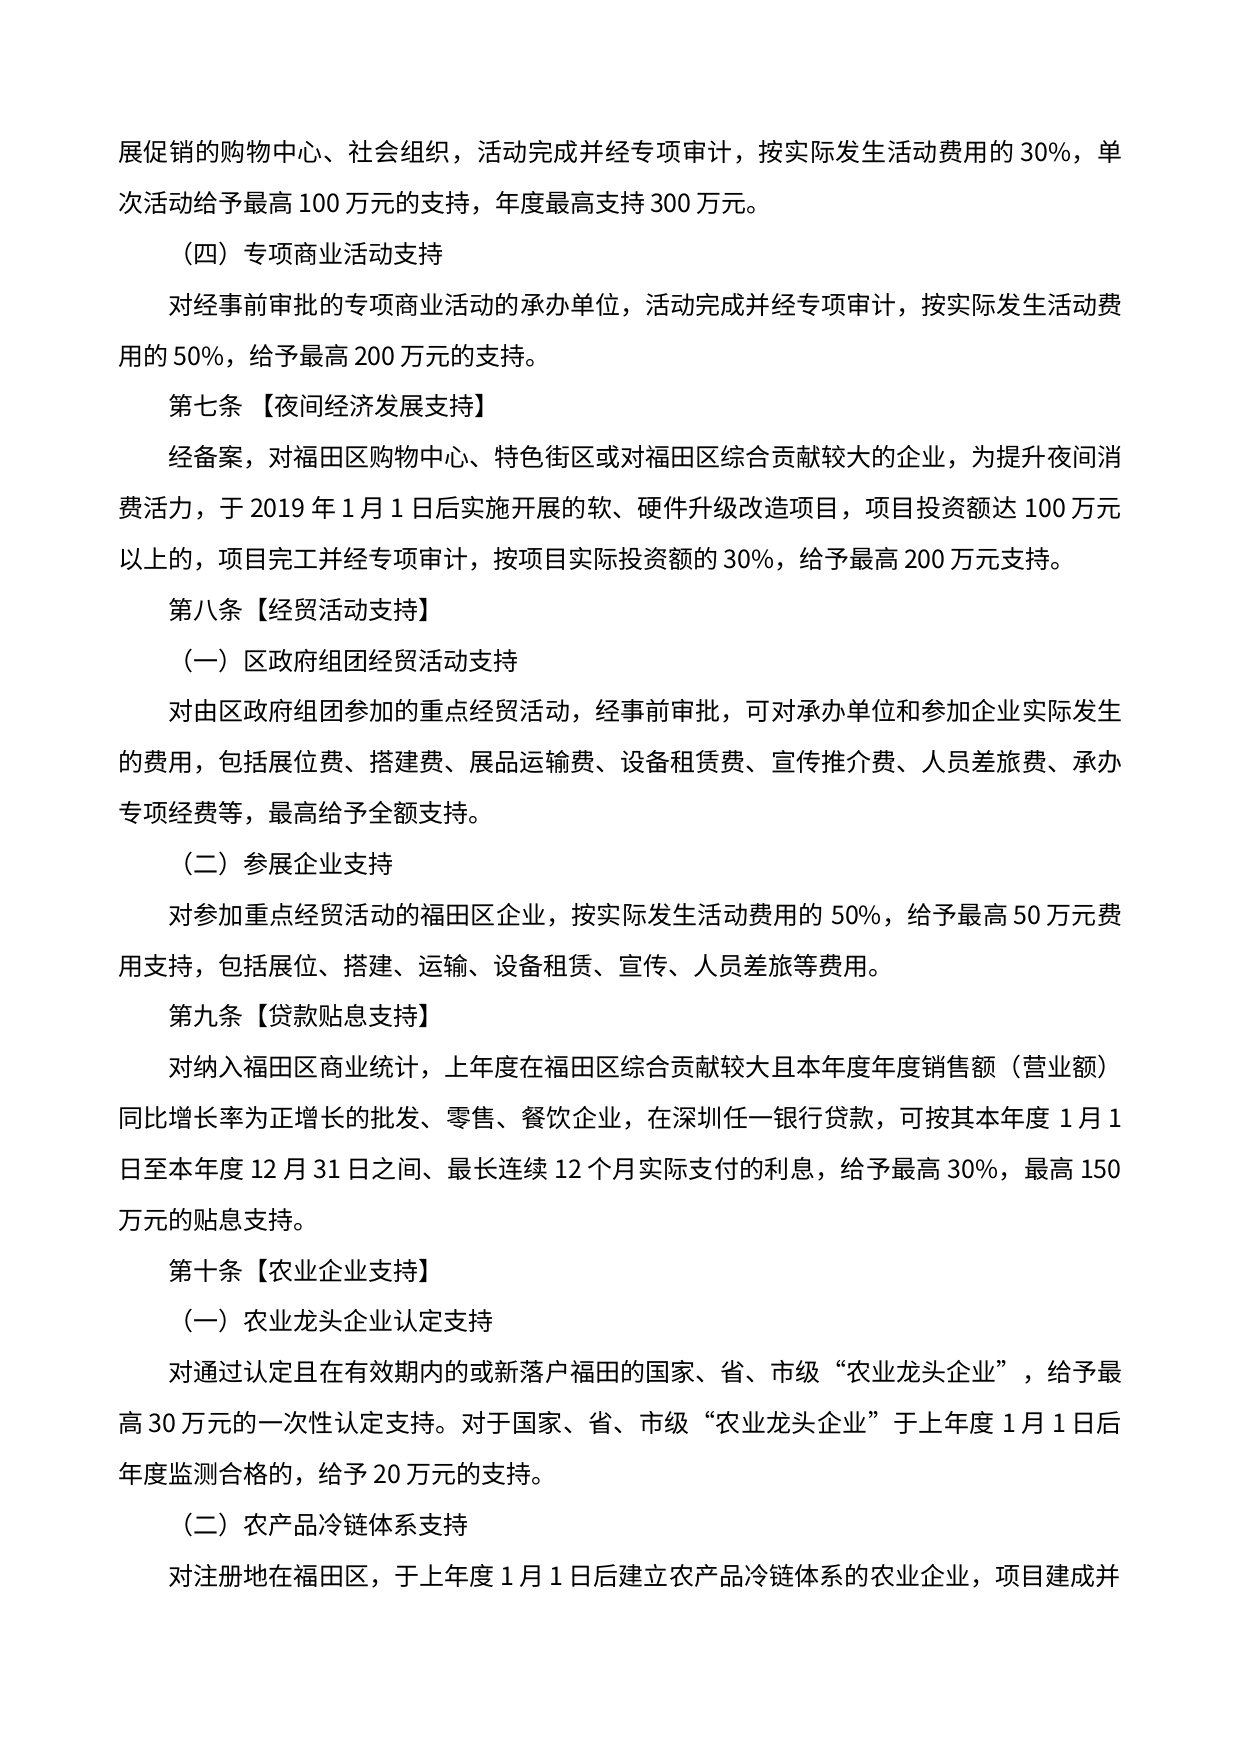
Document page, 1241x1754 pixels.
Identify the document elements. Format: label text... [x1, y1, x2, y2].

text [118, 118, 1122, 220]
text 对由区政府组团参加的重点经贸活动，经事前审批，可对承办单位和参加企业实际发生的费用，包括展位费、搭建费、展品运输费、设备租赁费、宣传推介费、人员差旅费、承办专项经费等，最高给予全额支持。 [118, 677, 1122, 830]
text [118, 1541, 1122, 1592]
text 第十条【农业企业支持】 [118, 1236, 1122, 1287]
text （二）农产品冷链体系支持 [118, 1491, 1122, 1541]
text （一）区政府组团经贸活动支持 [118, 626, 1122, 677]
text 经备案，对福田区购物中心、特色街区或对福田区综合贡献较大的企业，为提升夜间消费活力，于2019年1月1日后实施开展的软、硬件升级改造项目，项目投资额达100万元以上的，项目完工并经专项审计，按项目实际投资额的30%，给予最高200万元支持。 [118, 423, 1122, 576]
text 对通过认定且在有效期内的或新落户福田的国家、省、市级“农业龙头企业”，给予最高30万元的一次性认定支持。对于国家、省、市级“农业龙头企业”于上年度1月1日后年度监测合格的，给予20万元的支持。 [118, 1338, 1122, 1491]
text 第七条 【夜间经济发展支持】 [118, 372, 1122, 423]
text （四）专项商业活动支持 [118, 220, 1122, 271]
text 对经事前审批的专项商业活动的承办单位，活动完成并经专项审计，按实际发生活动费用的50%，给予最高200万元的支持。 [118, 271, 1122, 372]
text 对纳入福田区商业统计，上年度在福田区综合贡献较大且本年度年度销售额（营业额）同比增长率为正增长的批发、零售、餐饮企业，在深圳任一银行贷款，可按其本年度1月1日至本年度12月31日之间、最长连续12个月实际支付的利息，给予最高30%，最高150万元的贴息支持。 [118, 1033, 1122, 1236]
text 第九条【贷款贴息支持】 [118, 982, 1122, 1033]
text （一）农业龙头企业认定支持 [118, 1287, 1122, 1338]
text 对参加重点经贸活动的福田区企业，按实际发生活动费用的50%，给予最高50万元费用支持，包括展位、搭建、运输、设备租赁、宣传、人员差旅等费用。 [118, 881, 1122, 982]
text （二）参展企业支持 [118, 830, 1122, 881]
text 第八条【经贸活动支持】 [118, 576, 1122, 626]
